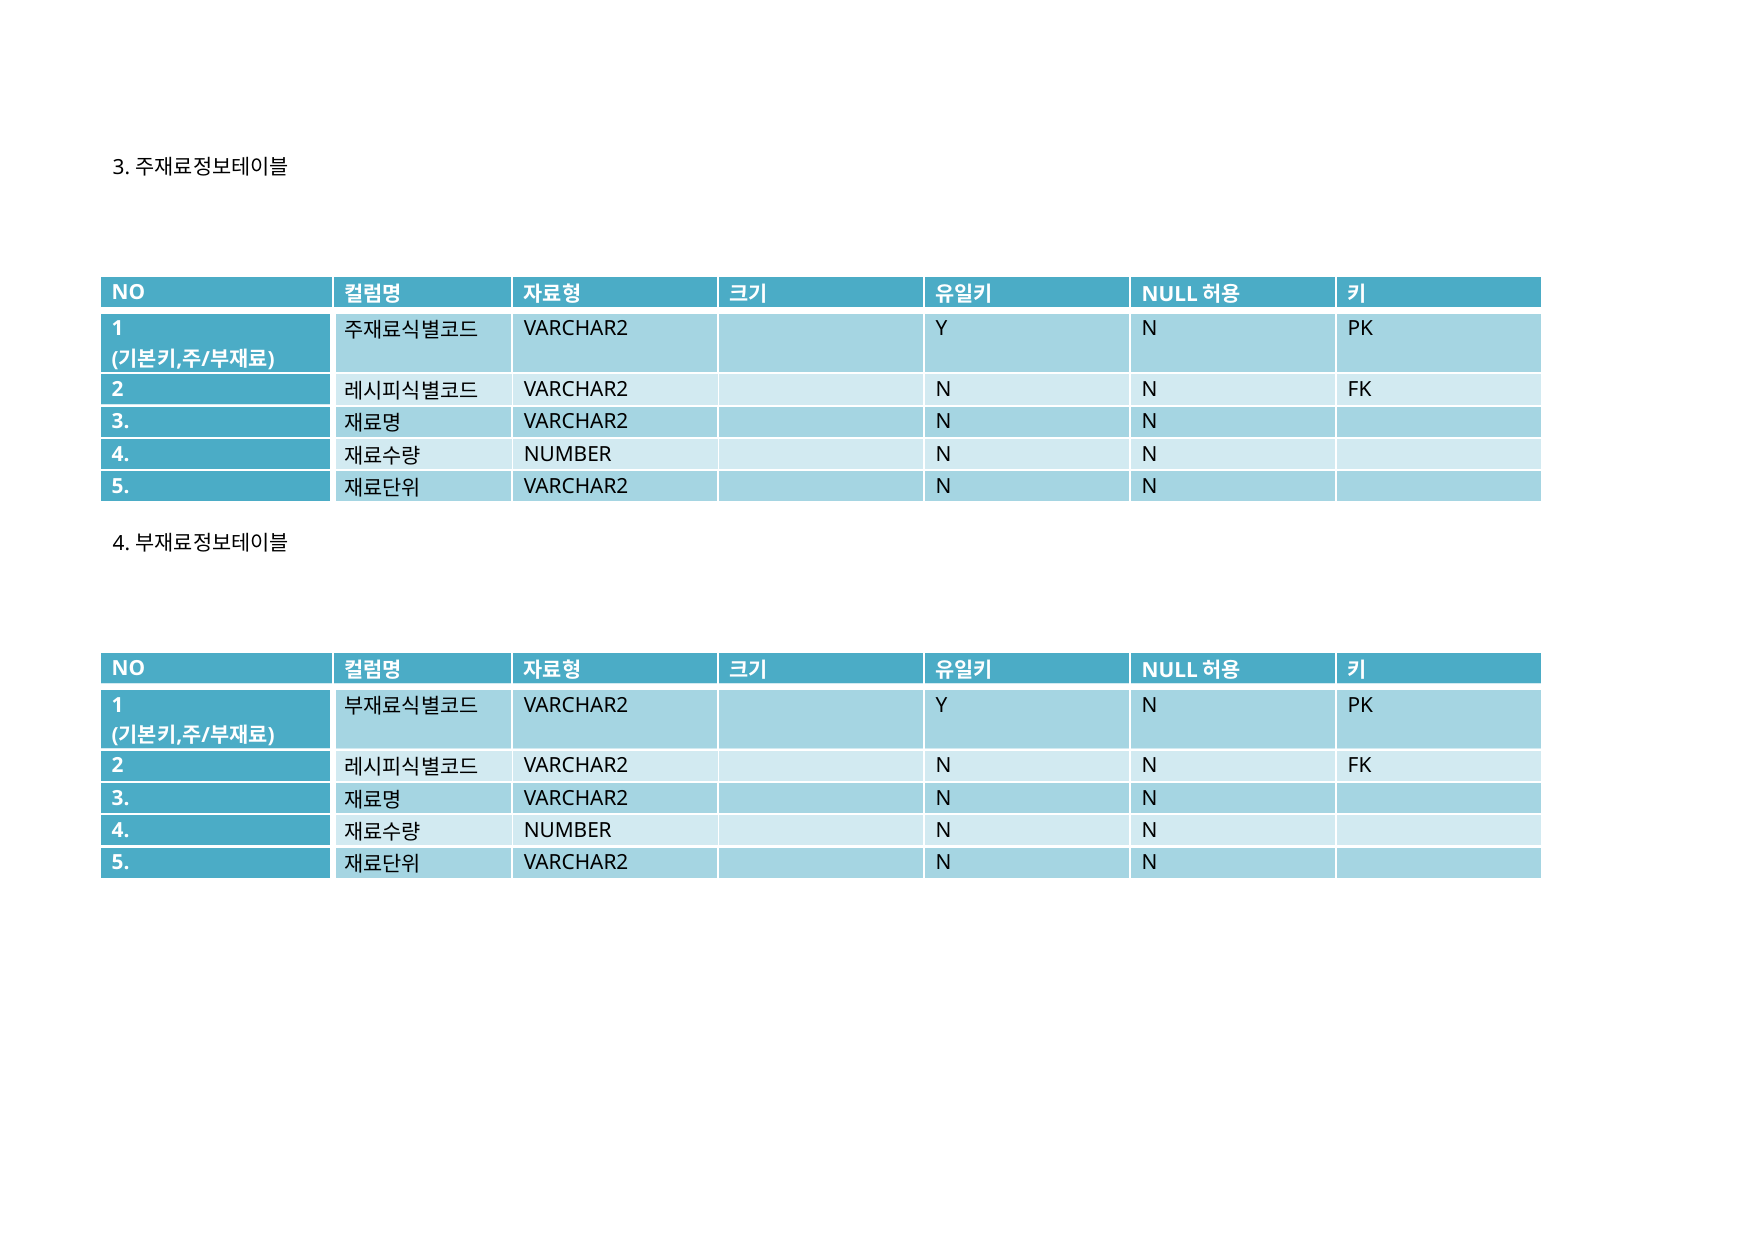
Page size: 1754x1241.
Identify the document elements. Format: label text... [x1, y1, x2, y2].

table_header NO [101, 653, 332, 683]
table_cell 2 [101, 374, 330, 404]
table_cell 재료명 [336, 783, 511, 813]
table_cell N [925, 439, 1129, 469]
table_cell 1 (기본키,주/부재료) [101, 690, 330, 748]
table_cell VARCHAR2 [513, 374, 718, 404]
table_cell 4. [101, 439, 330, 469]
table_cell N [1131, 374, 1335, 404]
table_cell VARCHAR2 [513, 690, 717, 748]
table_header 유일키 [925, 277, 1129, 307]
table_cell [719, 439, 923, 469]
table_cell VARCHAR2 [513, 751, 718, 781]
table_header NO [101, 277, 332, 307]
table_cell N [1131, 471, 1335, 501]
table_cell 2 [101, 751, 330, 781]
table_cell 주재료식별코드 [336, 314, 511, 372]
table_header 크기 [719, 653, 923, 683]
table_header NULL허용 [1131, 653, 1335, 683]
table_cell [1337, 439, 1541, 469]
table_cell VARCHAR2 [513, 314, 717, 372]
table_cell NUMBER [513, 439, 718, 469]
table_cell [1337, 407, 1541, 437]
table_cell [1337, 848, 1541, 878]
table_cell 3. [101, 407, 330, 437]
table_cell 부재료식별코드 [336, 690, 511, 748]
table_cell [719, 374, 923, 404]
table_cell VARCHAR2 [513, 783, 717, 813]
table_cell 재료명 [336, 407, 511, 437]
table_cell Y [925, 314, 1129, 372]
table_cell N [1131, 439, 1335, 469]
table_cell NUMBER [513, 815, 718, 845]
table_cell 재료단위 [336, 471, 511, 501]
table_header 키 [1337, 653, 1541, 683]
table_header 자료형 [513, 653, 717, 683]
table_header 컬럼명 [334, 653, 511, 683]
table_cell Y [925, 690, 1129, 748]
table_cell VARCHAR2 [513, 848, 717, 878]
table_cell [719, 783, 923, 813]
table_header 컬럼명 [334, 277, 511, 307]
table_cell FK [1337, 751, 1541, 781]
table_cell N [1131, 848, 1335, 878]
table_cell N [925, 815, 1129, 845]
table_cell N [925, 374, 1129, 404]
table_cell [1337, 783, 1541, 813]
table_header 크기 [719, 277, 923, 307]
table_header 유일키 [925, 653, 1129, 683]
table_cell 5. [101, 471, 330, 501]
table_cell 4. [101, 815, 330, 845]
table_cell N [1131, 751, 1335, 781]
table_cell 재료단위 [336, 848, 511, 878]
table_cell [719, 751, 923, 781]
table_cell [719, 690, 923, 748]
table_cell N [1131, 314, 1335, 372]
table_cell [1337, 471, 1541, 501]
table_cell 레시피식별코드 [336, 374, 512, 404]
table_cell [719, 471, 923, 501]
table_cell 재료수량 [336, 815, 512, 845]
table_cell [719, 815, 923, 845]
table_cell [1337, 815, 1541, 845]
table_cell N [925, 783, 1129, 813]
text 4. 부재료정보테이블 [112, 526, 1641, 557]
text 3. 주재료정보테이블 [112, 150, 1641, 180]
table_cell [719, 314, 923, 372]
table_cell N [925, 407, 1129, 437]
table_cell PK [1337, 690, 1541, 748]
table_cell 레시피식별코드 [336, 751, 512, 781]
table_cell [719, 848, 923, 878]
table_cell 1 (기본키,주/부재료) [101, 314, 330, 372]
table_cell N [925, 471, 1129, 501]
table_cell PK [1337, 314, 1541, 372]
table_header 자료형 [513, 277, 717, 307]
table_cell [719, 407, 923, 437]
table_cell 재료수량 [336, 439, 512, 469]
table_cell N [1131, 407, 1335, 437]
table_cell VARCHAR2 [513, 471, 717, 501]
table_cell N [1131, 783, 1335, 813]
table_cell FK [1337, 374, 1541, 404]
table_header 키 [1337, 277, 1541, 307]
table_cell VARCHAR2 [513, 407, 717, 437]
table_cell 5. [101, 848, 330, 878]
table_cell 3. [101, 783, 330, 813]
table_cell N [925, 848, 1129, 878]
table_cell N [925, 751, 1129, 781]
table_cell N [1131, 815, 1335, 845]
table_cell N [1131, 690, 1335, 748]
table_header NULL허용 [1131, 277, 1335, 307]
